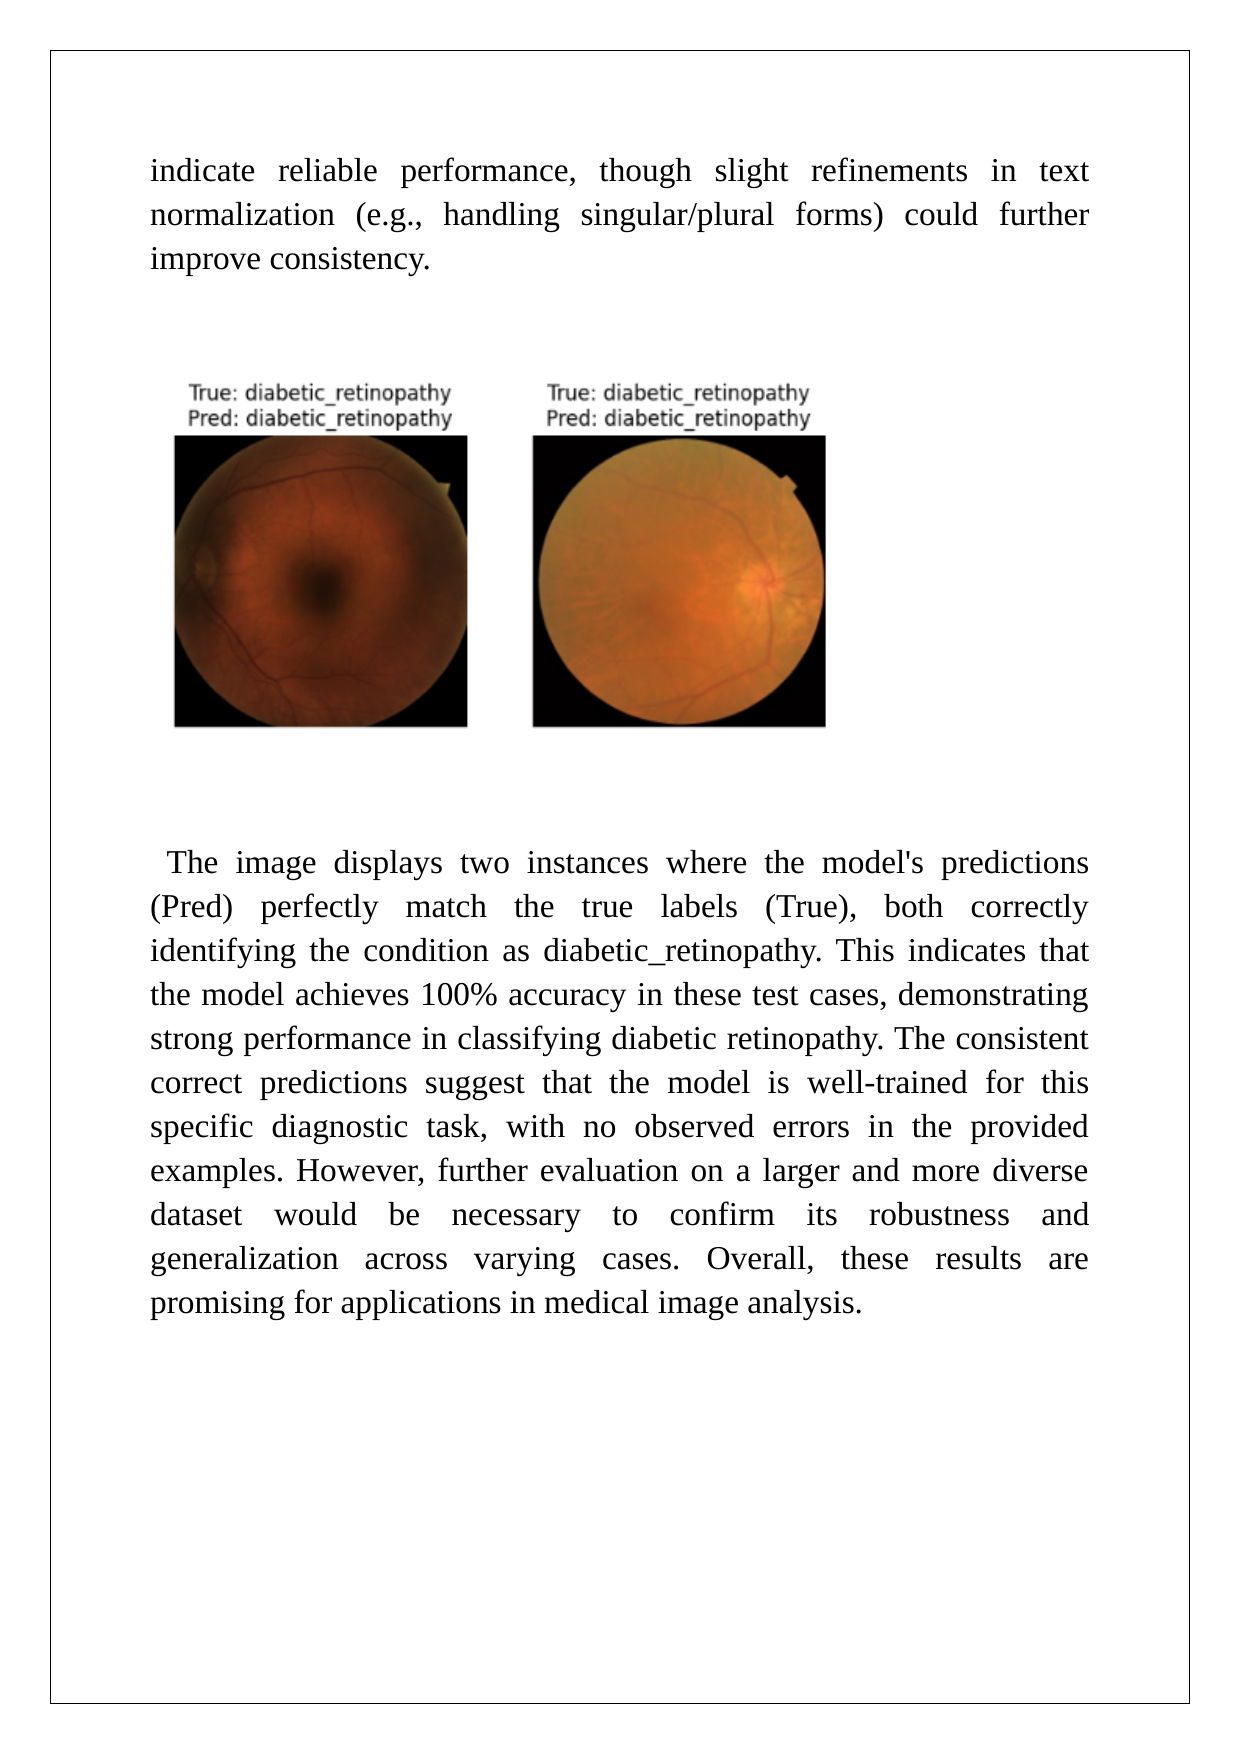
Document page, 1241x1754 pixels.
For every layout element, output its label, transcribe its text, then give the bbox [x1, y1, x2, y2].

picture [150, 359, 851, 760]
text The image displays two instances where the model's predictions (Pred) perfectly match the true labels (True), both correctly identifying the condition as diabetic_retinopathy. This indicates that the model achieves 100% accuracy in these test cases, demonstrating strong performance in classifying diabetic retinopathy. The consistent correct predictions suggest that the model is well-trained for this specific diagnostic task, with no observed errors in the provided examples. However, further evaluation on a larger and more diverse dataset would be necessary to confirm its robustness and generalization across varying cases. Overall, these results are promising for applications in medical image analysis. [150, 842, 1090, 1321]
